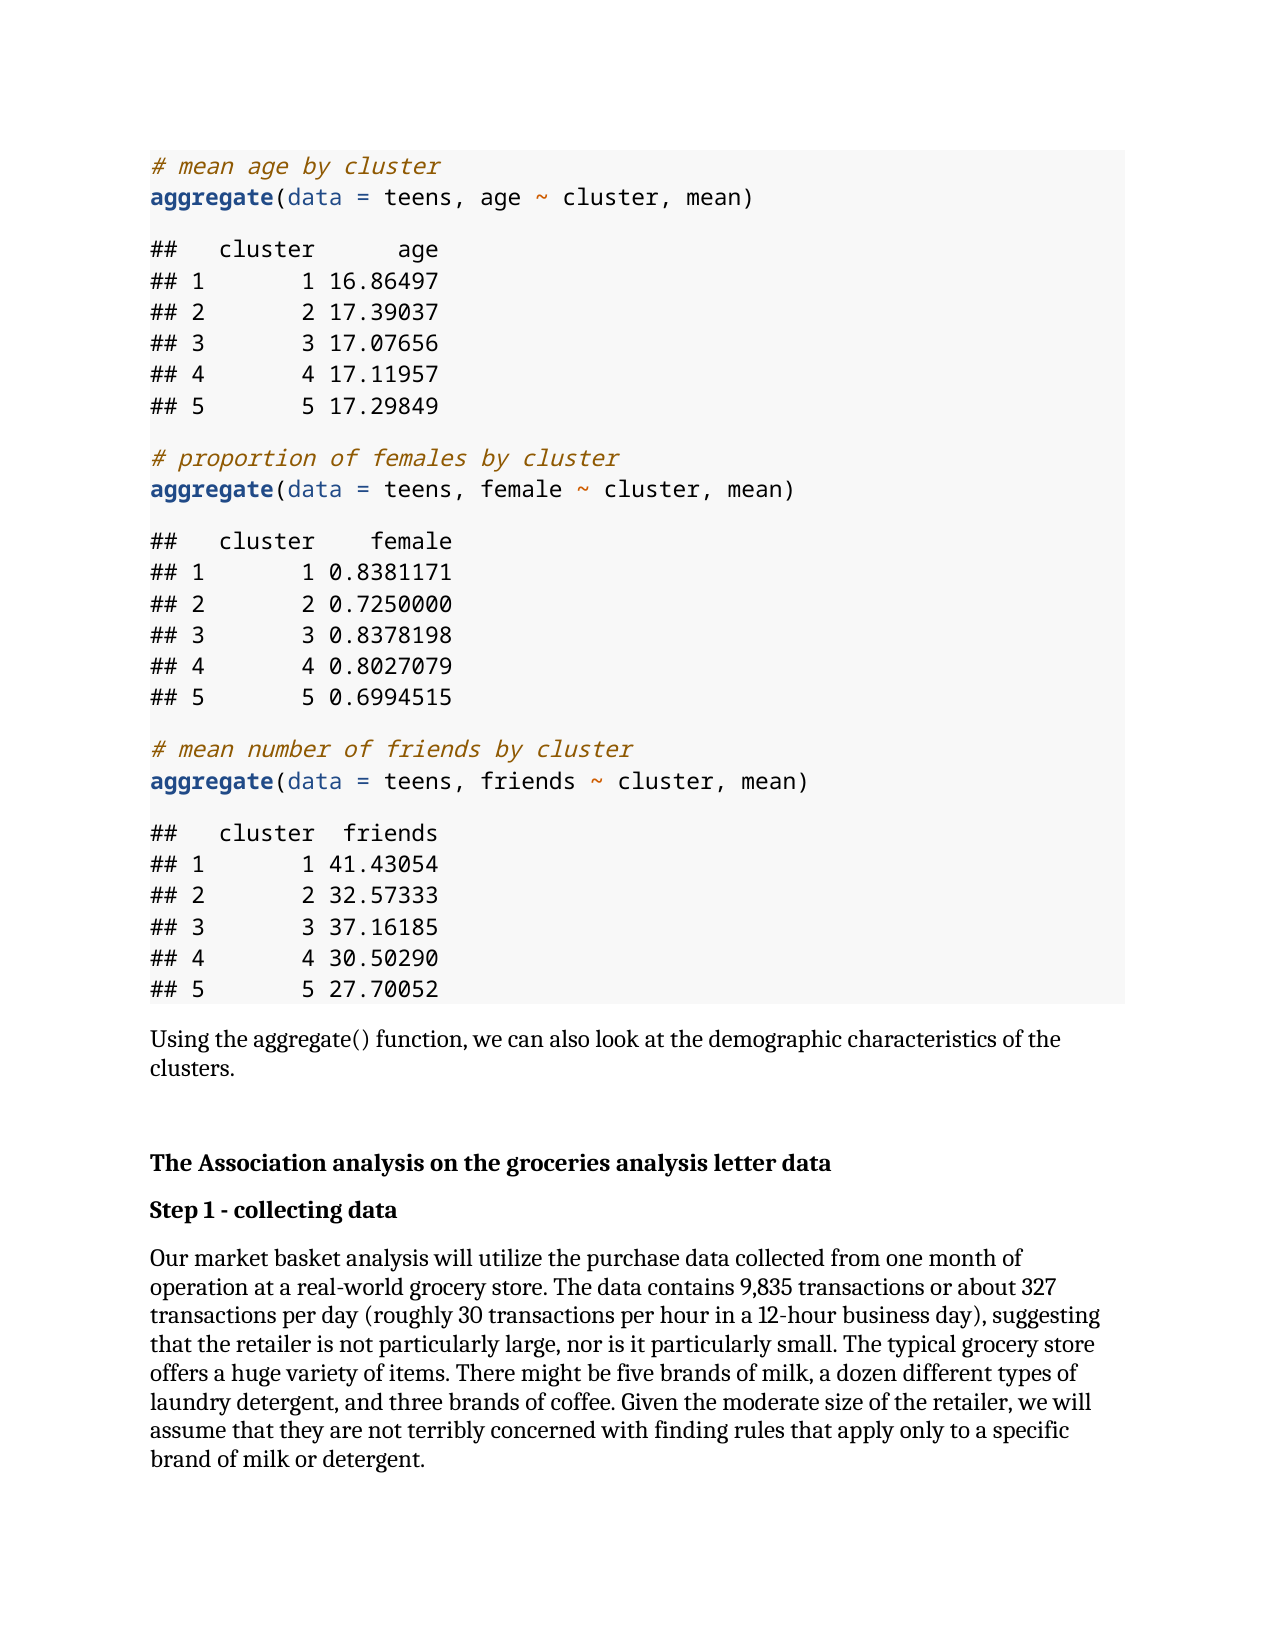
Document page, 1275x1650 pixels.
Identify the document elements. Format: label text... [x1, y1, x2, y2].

text # mean number of friends by cluster aggregate(data = teens, friends ~ cluster, mean) [150, 733, 1125, 796]
text Our market basket analysis will utilize the purchase data collected from one month of operation at a real-world grocery store. The data contains 9,835 transactions or about 327 transactions per day (roughly 30 transactions per hour in a 12-hour business day), suggesting that the retailer is not particularly large, nor is it particularly small. The typical grocery store offers a huge variety of items. There might be five brands of milk, a dozen different types of laundry detergent, and three brands of coffee. Given the moderate size of the retailer, we will assume that they are not terribly concerned with finding rules that apply only to a specific brand of milk or detergent. [150, 1244, 1125, 1474]
text # proportion of females by cluster aggregate(data = teens, female ~ cluster, mean) [617, 442, 1125, 504]
text ## cluster friends ## 1 1 41.43054 ## 2 2 32.57333 ## 3 3 37.16185 ## 4 4 30.50290 ## 5 5 27.70052 [150, 817, 1125, 1004]
text Step 1 - collecting data [150, 1196, 1125, 1225]
text # mean age by cluster aggregate(data = teens, age ~ cluster, mean) [439, 150, 1125, 212]
text ## cluster age ## 1 1 16.86497 ## 2 2 17.39037 ## 3 3 17.07656 ## 4 4 17.11957 ## 5 5 17.29849 [150, 233, 1125, 421]
text Using the aggregate() function, we can also look at the demographic characteristics of the clusters. [150, 1025, 1125, 1082]
text ## cluster female ## 1 1 0.8381171 ## 2 2 0.7250000 ## 3 3 0.8378198 ## 4 4 0.8027079 ## 5 5 0.6994515 [150, 525, 1125, 712]
text The Association analysis on the groceries analysis letter data [150, 1149, 1125, 1177]
